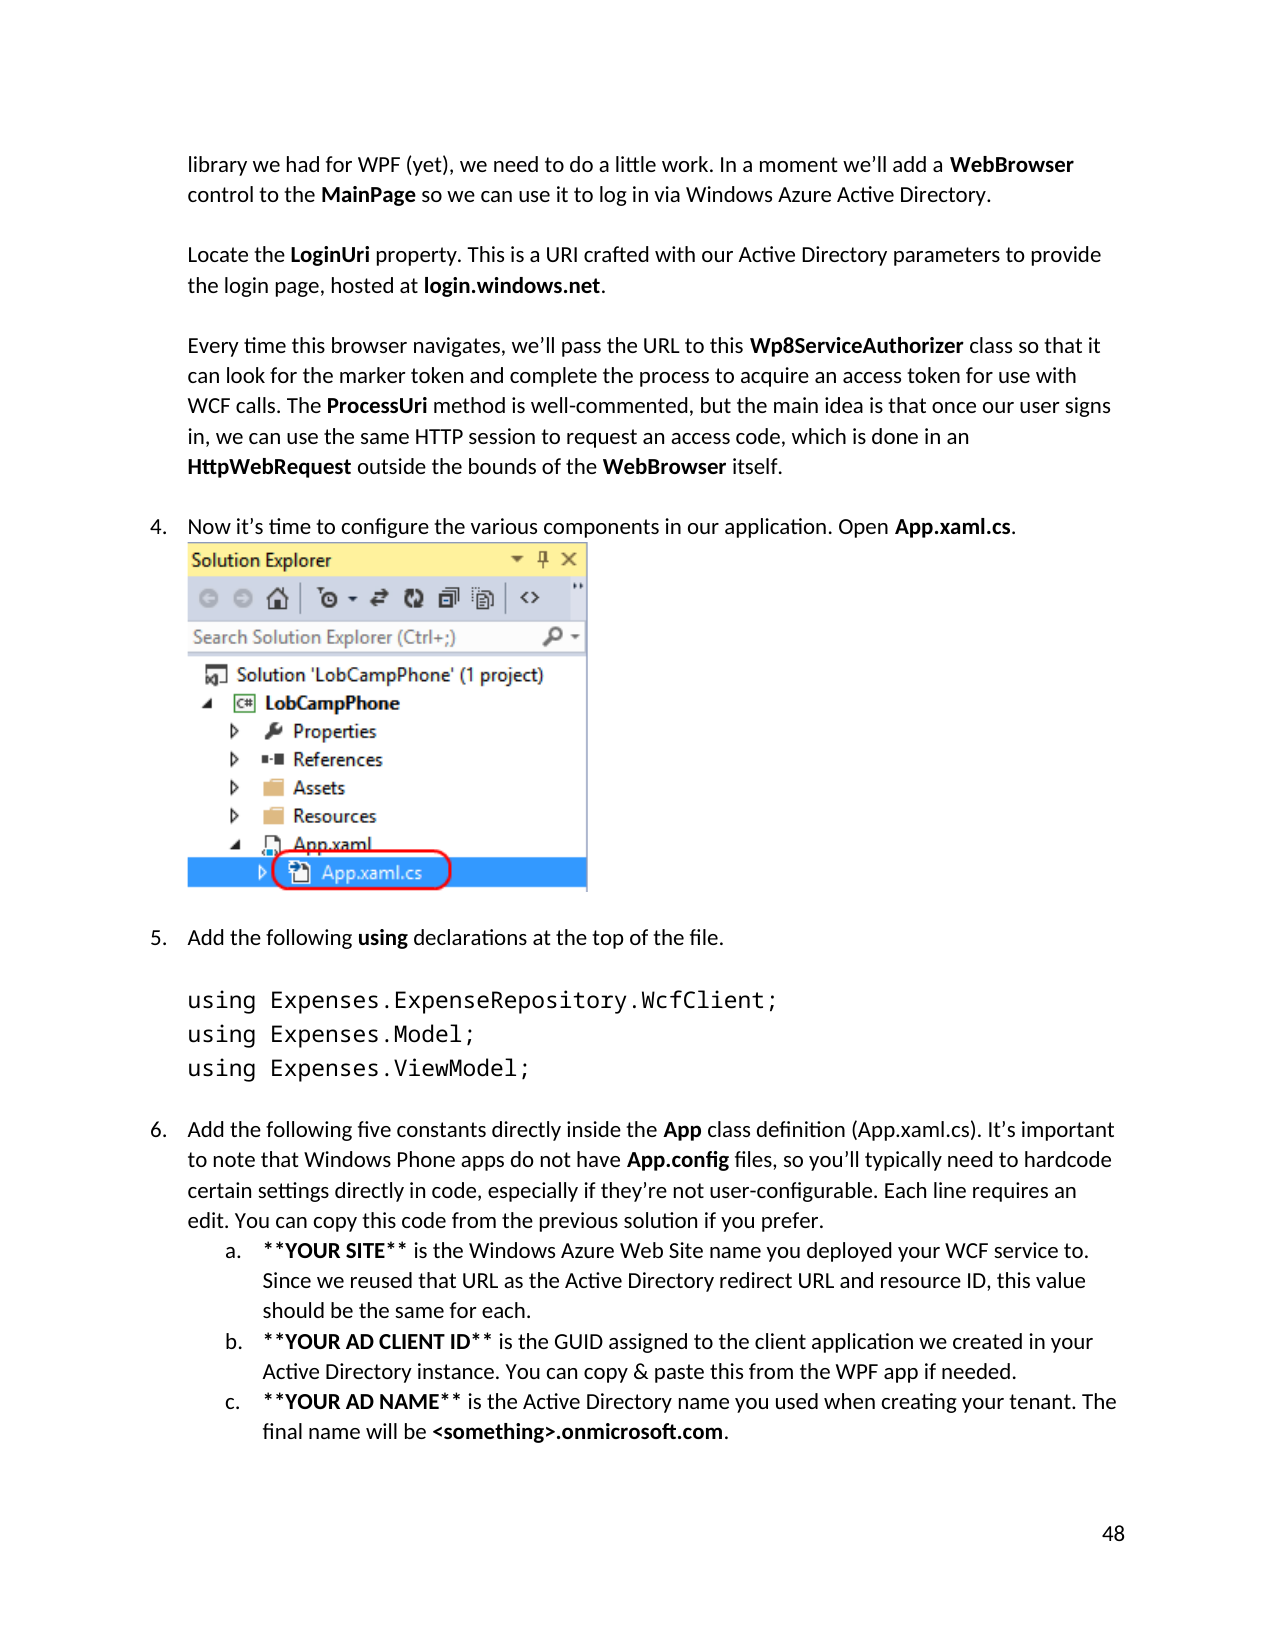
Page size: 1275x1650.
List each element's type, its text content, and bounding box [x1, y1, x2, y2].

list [150, 150, 1125, 208]
list using Expenses.ViewModel; [187, 1051, 1125, 1083]
list **YOUR AD NAME** is the Active Directory name you used when creating your tenant. The final name will be <something>.onmicrosoft.com. [225, 1387, 1125, 1446]
list using Expenses.Model; [187, 1018, 1125, 1049]
list Add the following using declarations at the top of the file. [150, 923, 1125, 952]
list Add the following five constants directly inside the App class definition (App.xaml.cs). It’s important to note that Windows Phone apps do not have App.config files, so you’ll typically need to hardcode certain settings directly in code, especially if they’re not user-configurable. Each line requires an edit. You can copy this code from the previous solution if you prefer. [150, 1115, 1125, 1234]
list Every time this browser navigates, we’ll pass the URL to this Wp8ServiceAuthorizer class so that it can look for the marker token and complete the process to acquire an access token for use with WCF calls. The ProcessUri method is well-commented, but the main idea is that once our user signs in, we can use the same HTTP session to request an access code, which is done in an HttpWebRequest outside the bounds of the WebBrowser itself. [187, 331, 1125, 480]
picture [187, 542, 588, 892]
list using Expenses.ExpenseRepository.WcfClient; [187, 984, 1125, 1015]
list **YOUR AD CLIENT ID** is the GUID assigned to the client application we created in your Active Directory instance. You can copy & paste this from the WPF app if needed. [225, 1327, 1125, 1385]
list Now it’s time to configure the various components in our application. Open App.xaml.cs. [150, 512, 1125, 541]
list **YOUR SITE** is the Windows Azure Web Site name you deployed your WCF service to. Since we reused that URL as the Active Directory redirect URL and resource ID, this value should be the same for each. [225, 1236, 1125, 1325]
list Locate the LoginUri property. This is a URI crafted with our Active Directory parameters to provide the login page, hosted at login.windows.net. [187, 241, 1125, 299]
